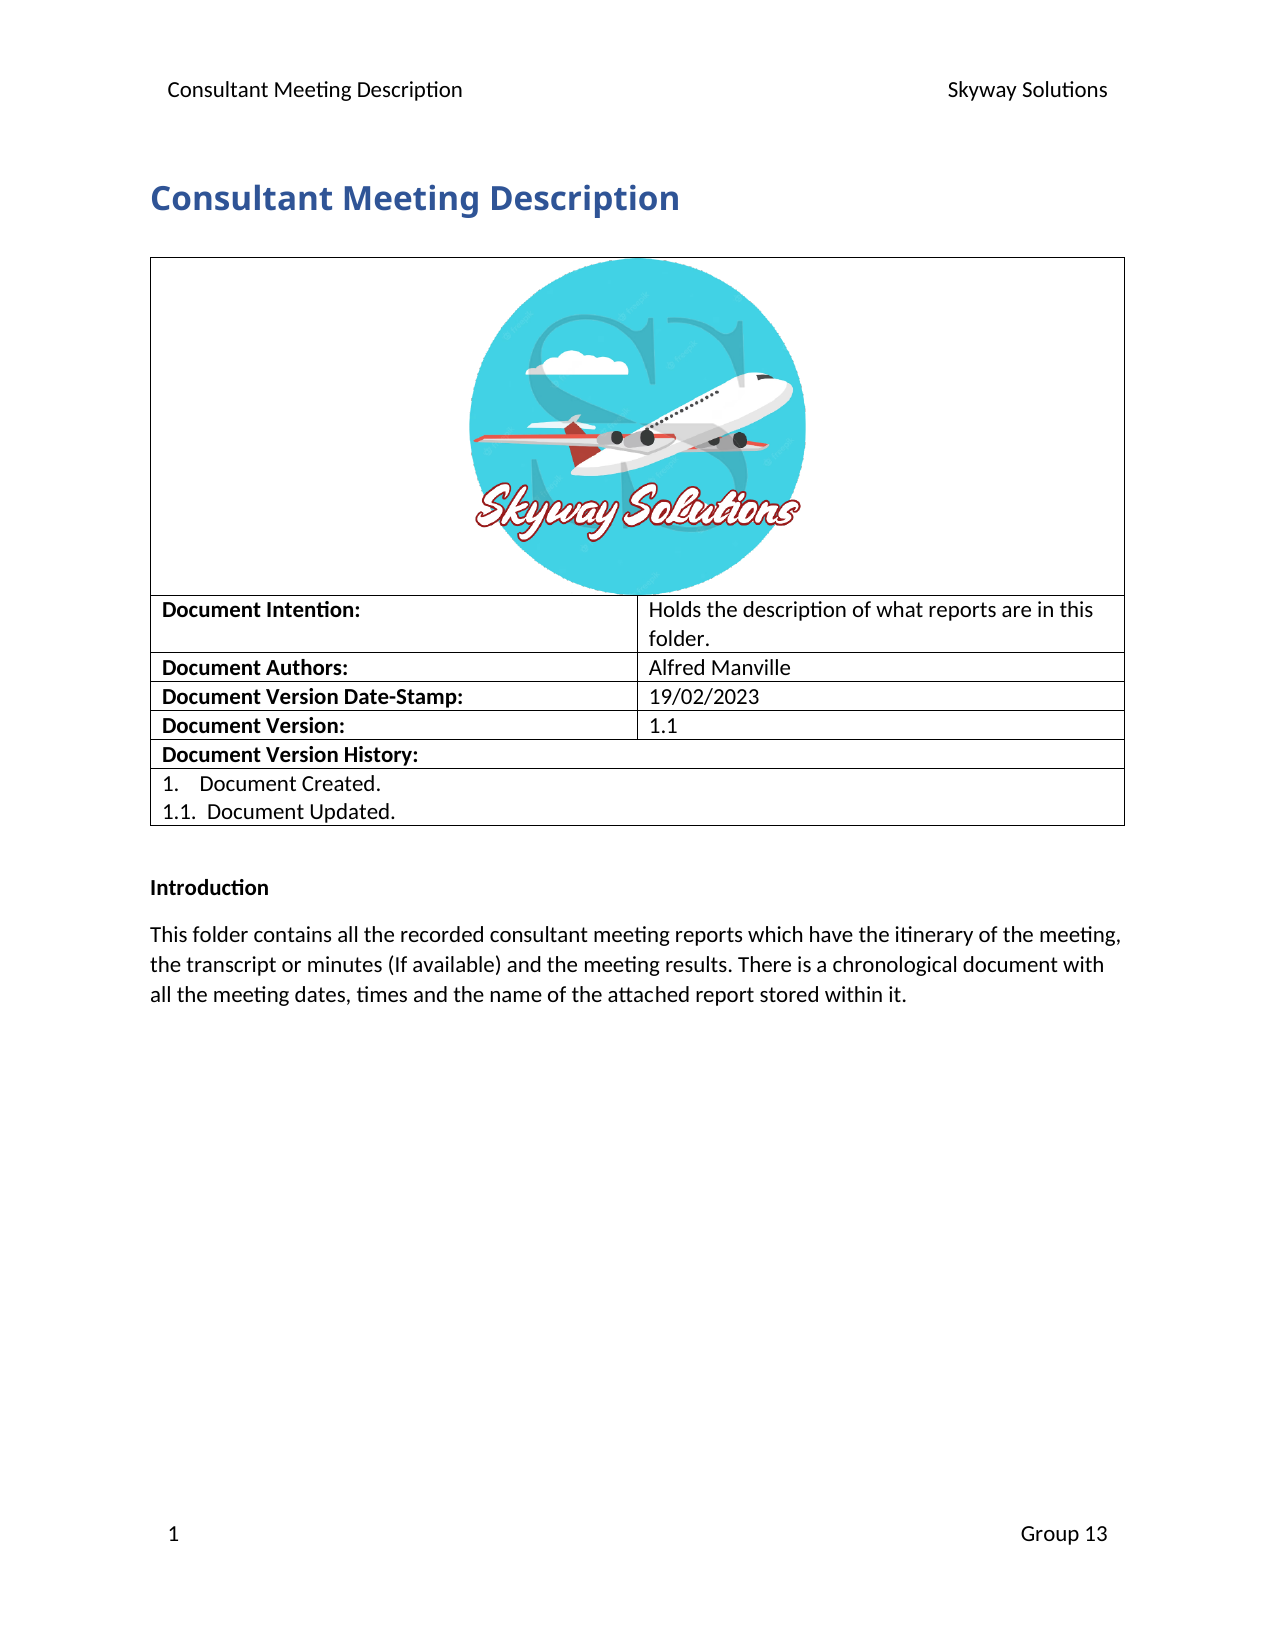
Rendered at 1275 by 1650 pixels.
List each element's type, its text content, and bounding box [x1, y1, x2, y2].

text Introduction [150, 873, 1125, 901]
table_cell Document Version History: [151, 740, 1124, 768]
subtitle Consultant Meeting Description [150, 175, 1125, 220]
picture [469, 258, 806, 595]
table_cell Document Authors: [151, 653, 637, 681]
table_cell Alfred Manville [638, 653, 1124, 681]
text This folder contains all the recorded consultant meeting reports which have the itinerary of the meeting, the transcript or minutes (If available) and the meeting results. There is a chronological document with all the meeting dates, times and the name of the attached report stored within it. [150, 920, 1125, 1008]
table_cell Document Version: [151, 711, 637, 739]
table_header [806, 258, 1124, 594]
table_header [151, 258, 469, 594]
table_cell Document Created. Document Updated. [151, 769, 1124, 825]
table_cell 1.1 [638, 711, 1124, 739]
table_cell 19/02/2023 [638, 682, 1124, 710]
table_cell Document Intention: [151, 596, 637, 652]
table_cell Document Version Date-Stamp: [151, 682, 637, 710]
table_cell Holds the description of what reports are in this folder. [638, 596, 1124, 652]
